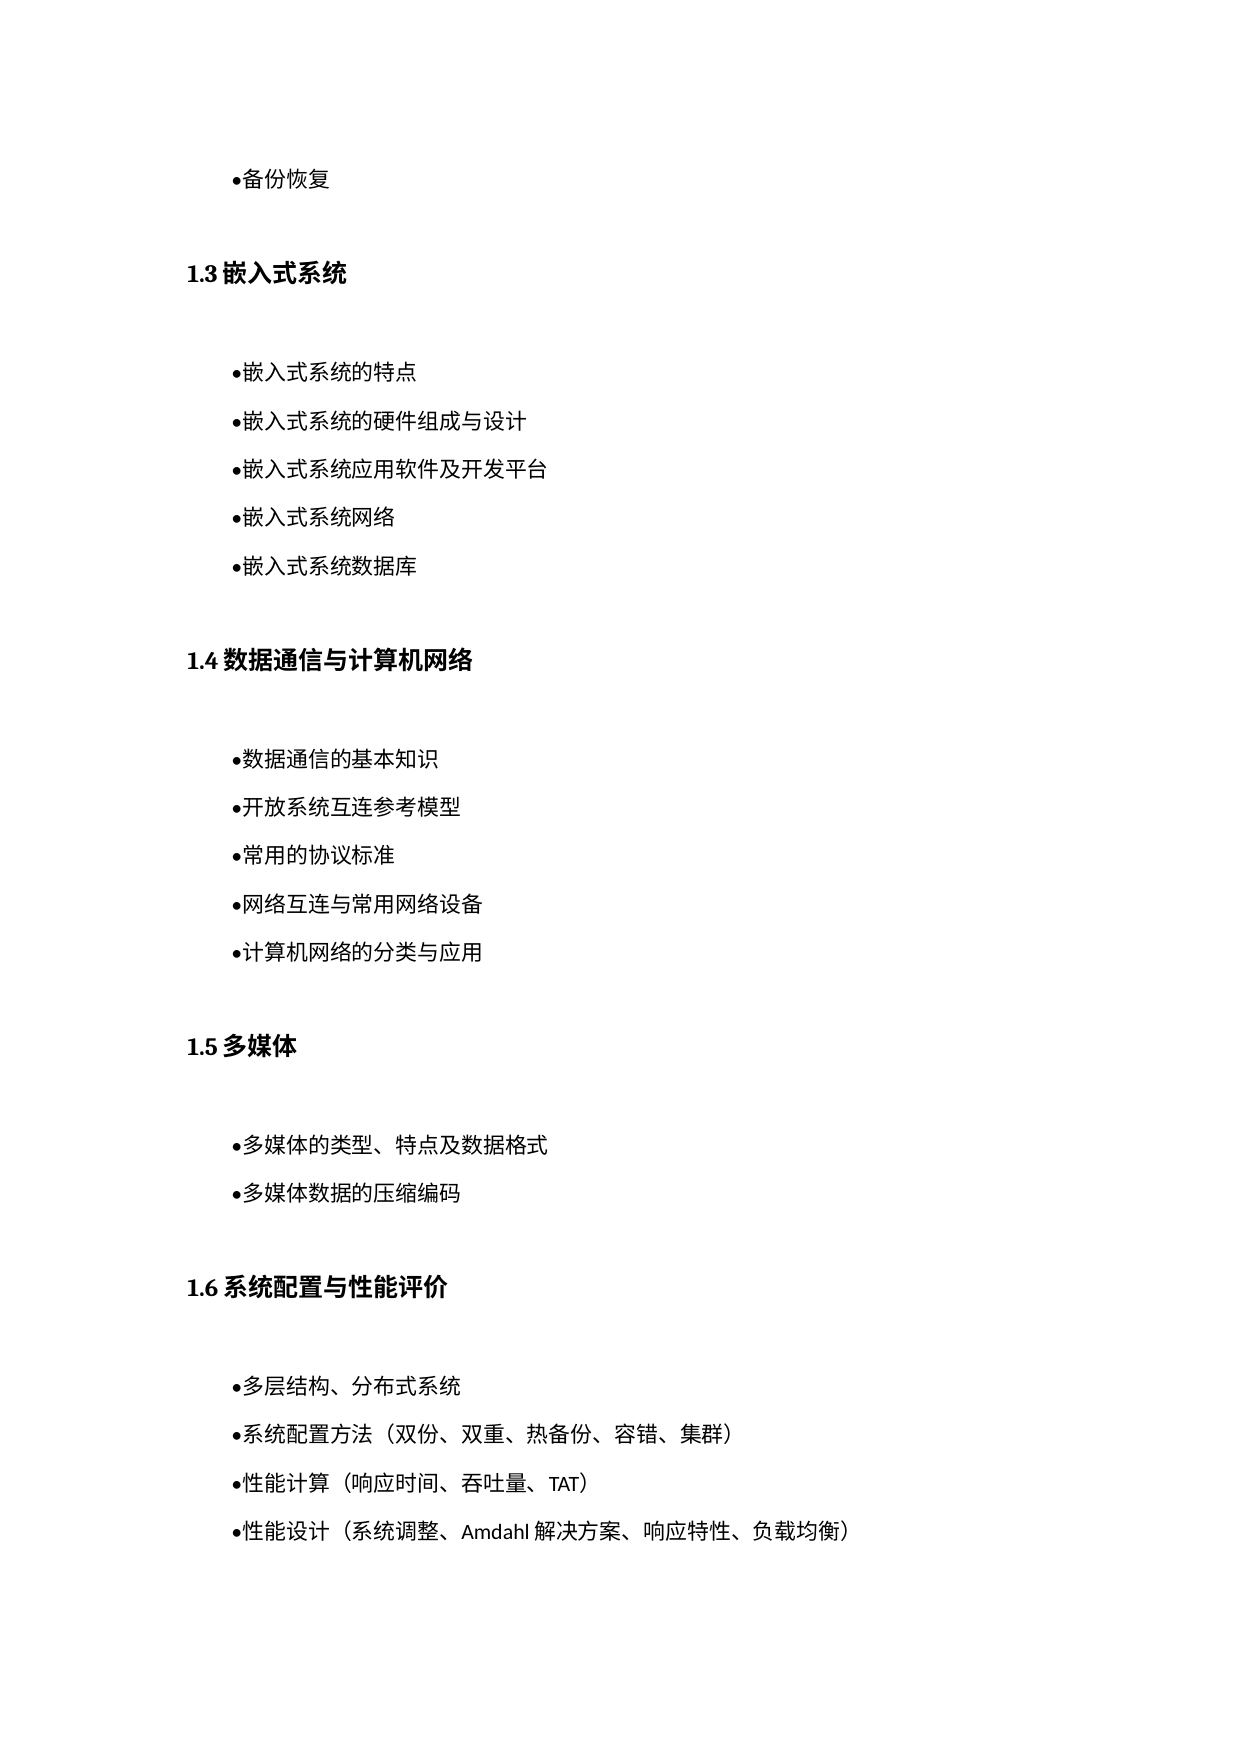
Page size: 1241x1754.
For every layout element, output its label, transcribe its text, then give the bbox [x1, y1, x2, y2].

subtitle 1.6系统配置与性能评价 [187, 1253, 1053, 1318]
text •备份恢复 [187, 162, 1053, 194]
subtitle 1.3嵌入式系统 [187, 239, 1053, 304]
text •嵌入式系统的特点 [187, 355, 1053, 387]
text •网络互连与常用网络设备 [187, 886, 1053, 919]
text •开放系统互连参考模型 [187, 789, 1053, 822]
text •系统配置方法（双份、双重、热备份、容错、集群） [187, 1417, 1053, 1449]
text •嵌入式系统应用软件及开发平台 [187, 452, 1053, 484]
text •嵌入式系统的硬件组成与设计 [187, 403, 1053, 436]
subtitle 1.4数据通信与计算机网络 [187, 626, 1053, 691]
text •多媒体的类型、特点及数据格式 [187, 1127, 1053, 1160]
text •数据通信的基本知识 [187, 741, 1053, 774]
text •嵌入式系统网络 [187, 500, 1053, 532]
text •多层结构、分布式系统 [187, 1369, 1053, 1401]
text •嵌入式系统数据库 [187, 548, 1053, 581]
text •计算机网络的分类与应用 [187, 934, 1053, 967]
subtitle 1.5多媒体 [187, 1012, 1053, 1077]
text •多媒体数据的压缩编码 [187, 1176, 1053, 1208]
text •性能设计（系统调整、Amdahl解决方案、响应特性、负载均衡） [187, 1514, 1053, 1546]
text •性能计算（响应时间、吞吐量、TAT） [187, 1465, 1053, 1498]
text •常用的协议标准 [187, 838, 1053, 870]
